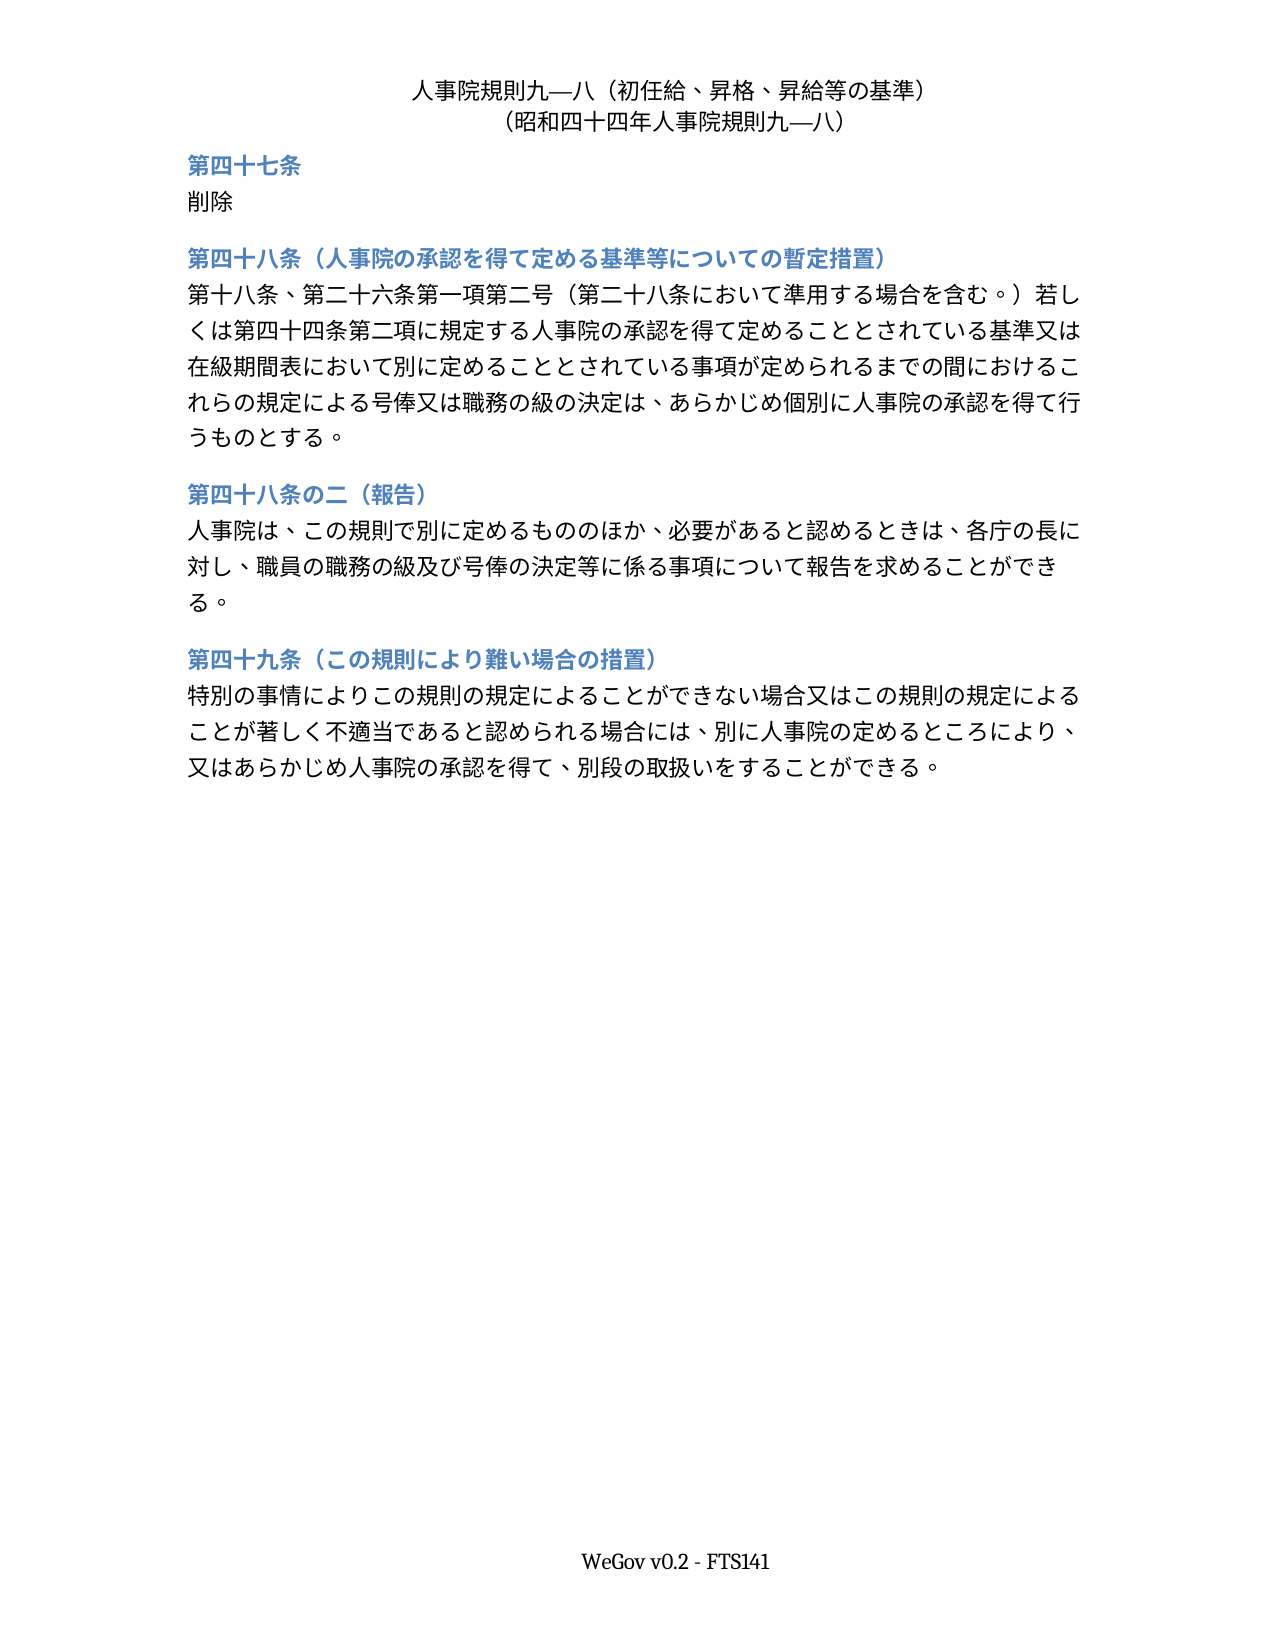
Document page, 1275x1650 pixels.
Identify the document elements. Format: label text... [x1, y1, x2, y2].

text 人事院は、この規則で別に定めるもののほか、必要があると認めるときは、各庁の長に対し、職員の職務の級及び号俸の決定等に係る事項について報告を求めることができる。 [187, 515, 1087, 618]
subtitle 第四十八条（人事院の承認を得て定める基準等についての暫定措置） [187, 243, 1087, 274]
text 特別の事情によりこの規則の規定によることができない場合又はこの規則の規定によることが著しく不適当であると認められる場合には、別に人事院の定めるところにより、又はあらかじめ人事院の承認を得て、別段の取扱いをすることができる。 [187, 680, 1087, 783]
subtitle 第四十八条の二（報告） [187, 479, 1087, 510]
text 第十八条、第二十六条第一項第二号（第二十八条において準用する場合を含む。）若しくは第四十四条第二項に規定する人事院の承認を得て定めることとされている基準又は在級期間表において別に定めることとされている事項が定められるまでの間におけるこれらの規定による号俸又は職務の級の決定は、あらかじめ個別に人事院の承認を得て行うものとする。 [187, 279, 1087, 454]
text 削除 [187, 186, 1087, 217]
subtitle 第四十九条（この規則により難い場合の措置） [187, 644, 1087, 675]
subtitle 第四十七条 [187, 150, 1087, 181]
